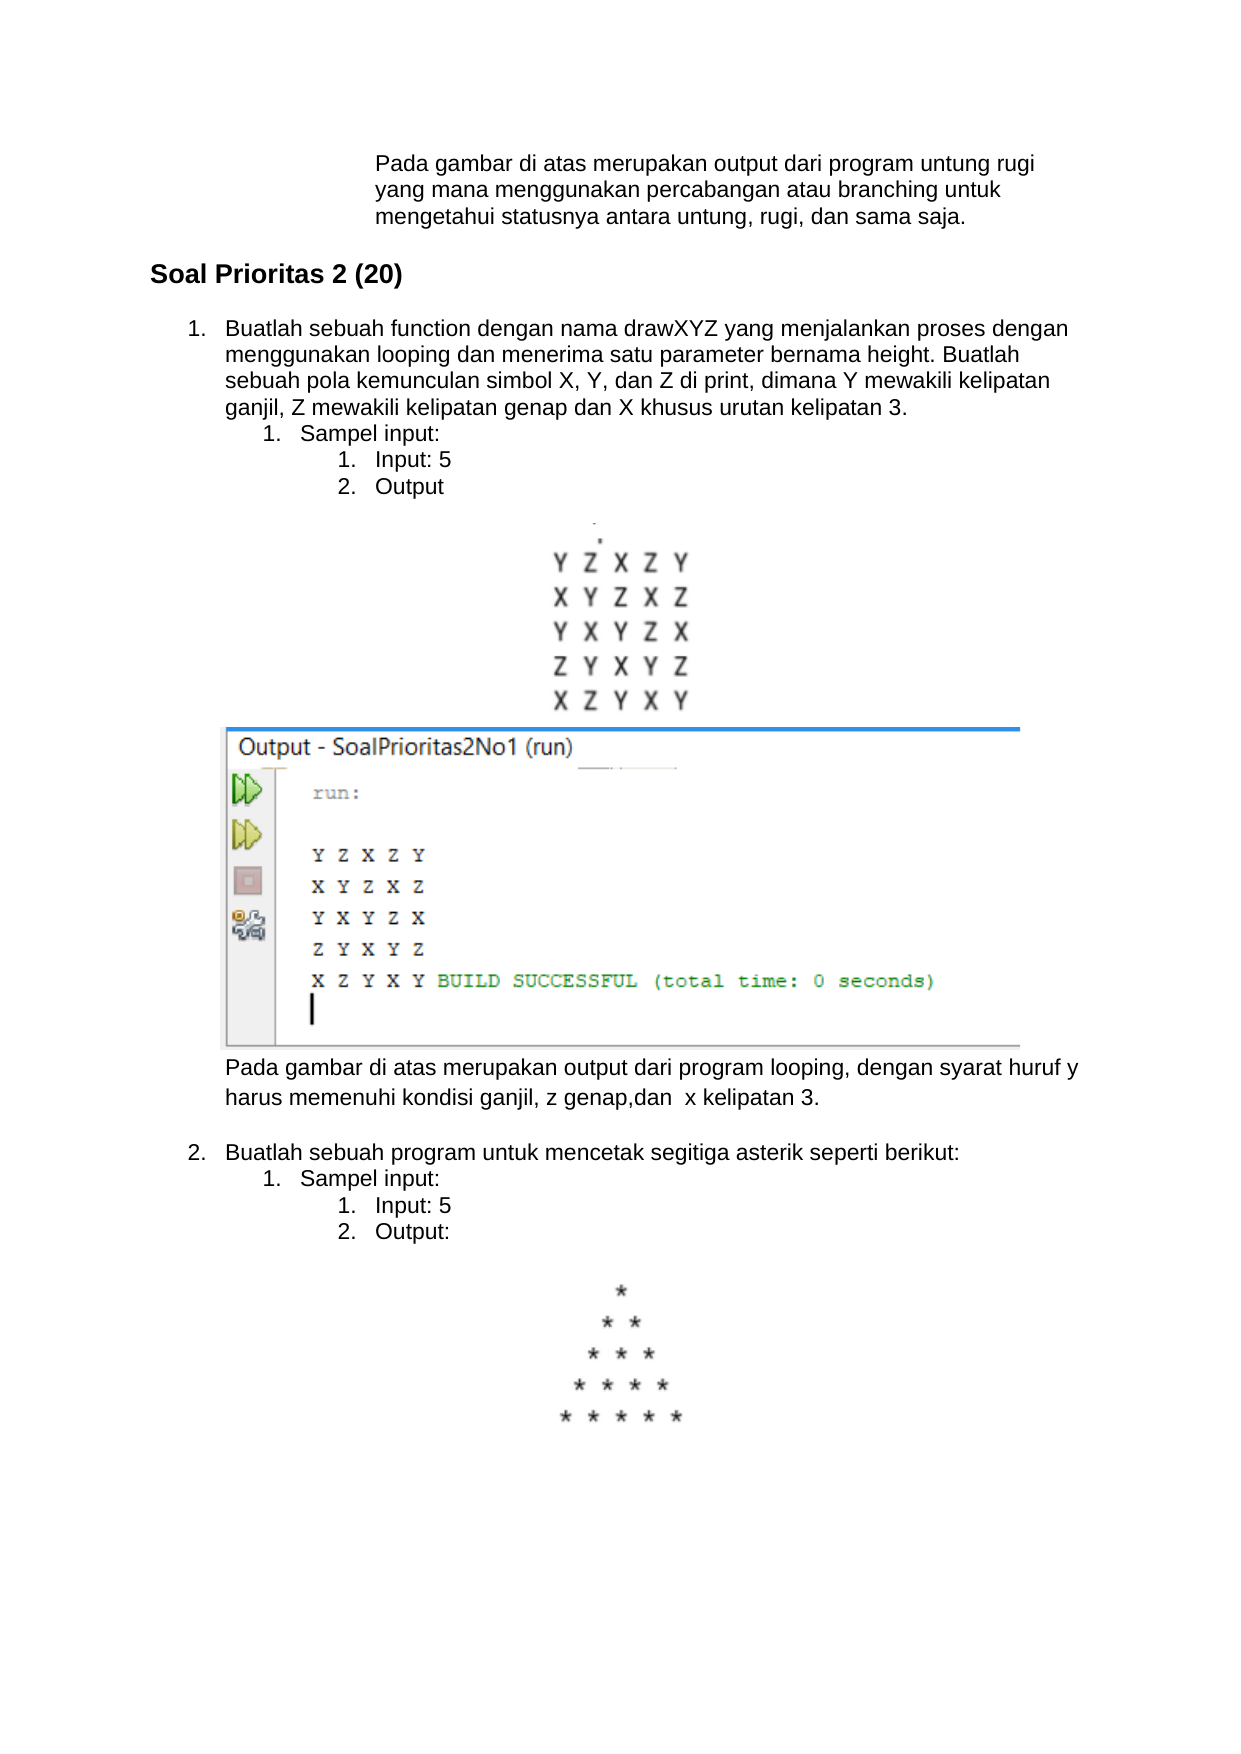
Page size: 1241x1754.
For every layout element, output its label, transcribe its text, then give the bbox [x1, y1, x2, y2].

picture [531, 523, 710, 724]
picture [220, 727, 1020, 1050]
list Buatlah sebuah function dengan nama drawXYZ yang menjalankan proses dengan menggunakan looping dan menerima satu parameter bernama height. Buatlah sebuah pola kemunculan simbol X, Y, dan Z di print, dimana Y mewakili kelipatan ganjil, Z mewakili kelipatan genap dan X khusus urutan kelipatan 3. [187, 314, 1090, 420]
list Input: 5 [337, 446, 1090, 473]
list Buatlah sebuah program untuk mencetak segitiga asterik seperti berikut: [187, 1139, 1090, 1165]
list Sampel input: [262, 1165, 1090, 1192]
text Pada gambar di atas merupakan output dari program looping, dengan syarat huruf y harus memenuhi kondisi ganjil, z genap,dan x kelipatan 3. [225, 1053, 1090, 1110]
picture [546, 1269, 694, 1437]
list Input: 5 [337, 1192, 1090, 1218]
subtitle Soal Prioritas 2 (20) [150, 258, 1090, 289]
list Sampel input: [262, 420, 1090, 446]
list Output: [337, 1218, 1090, 1244]
list Output [337, 473, 1090, 499]
text Pada gambar di atas merupakan output dari program untung rugi yang mana menggunakan percabangan atau branching untuk mengetahui statusnya antara untung, rugi, dan sama saja. [375, 150, 1090, 229]
